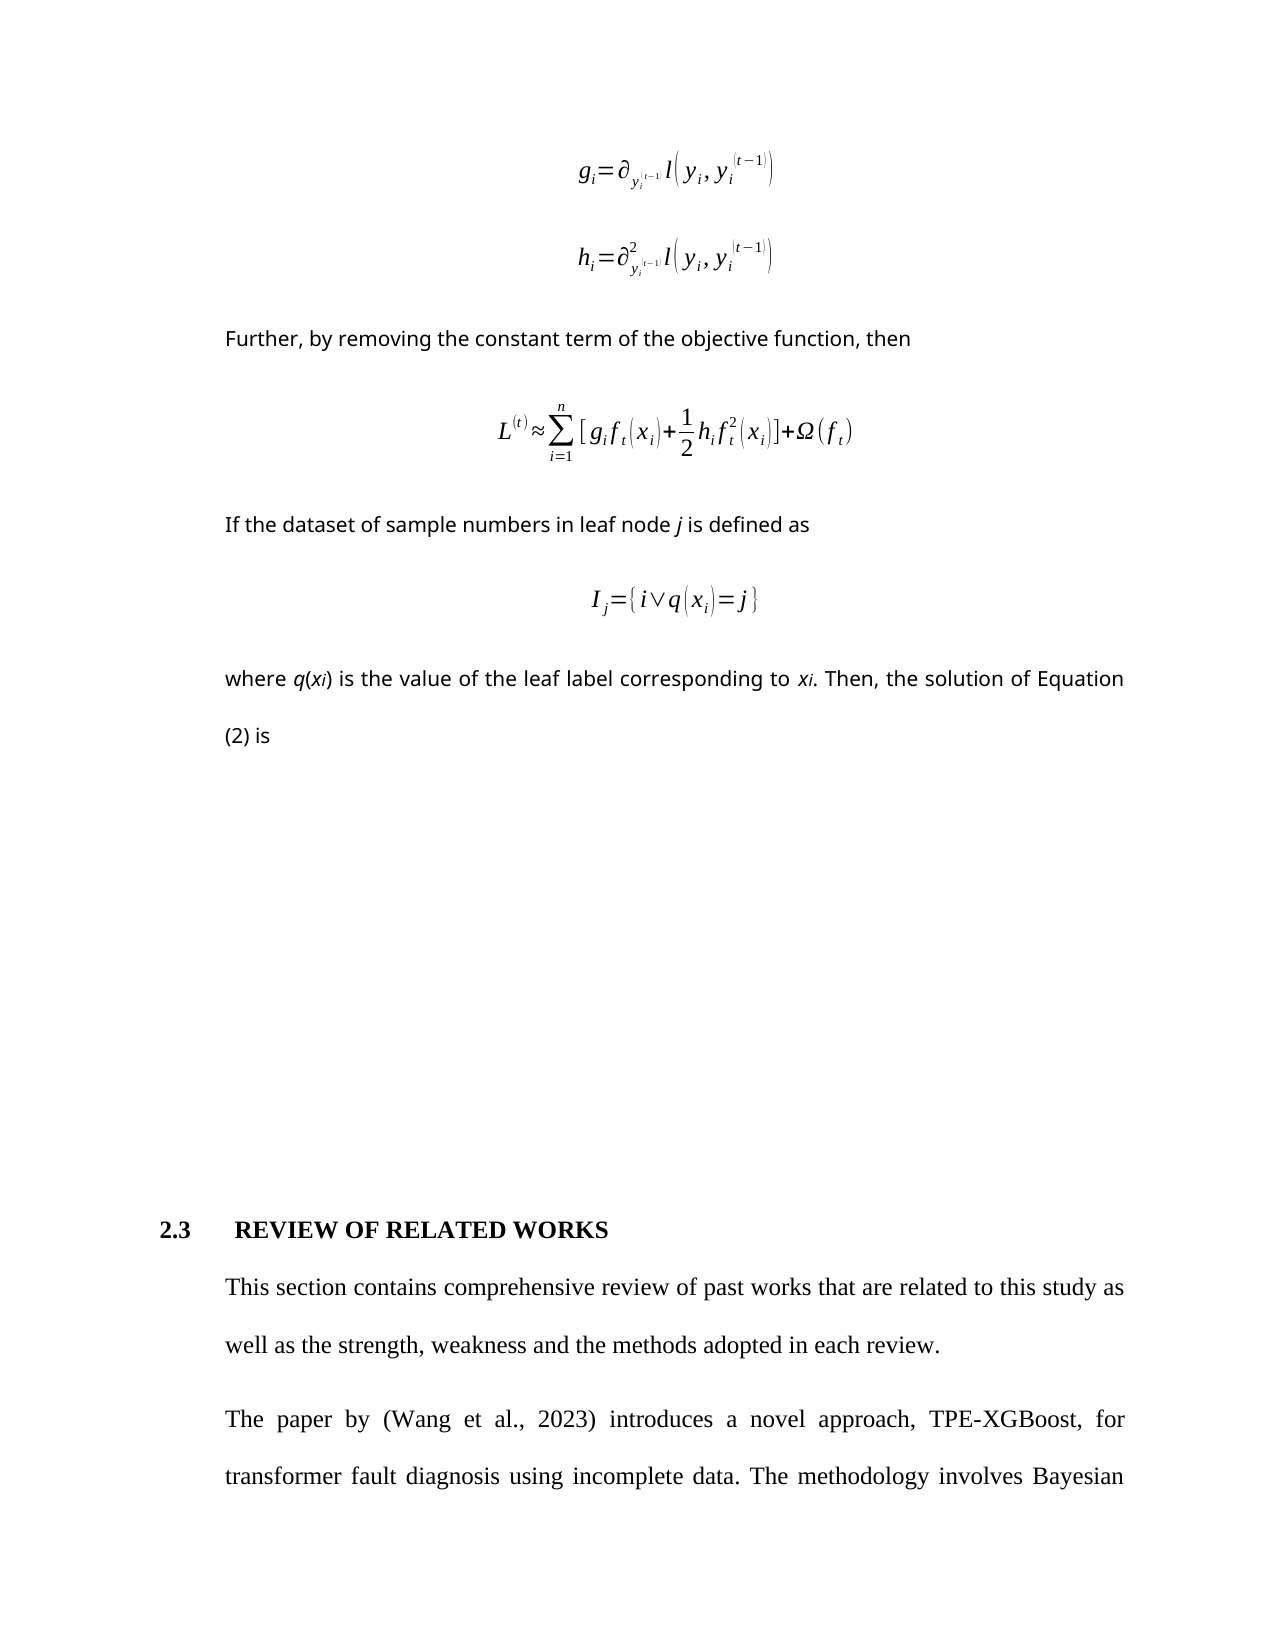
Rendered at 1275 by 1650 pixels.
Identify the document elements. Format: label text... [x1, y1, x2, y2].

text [225, 1404, 1125, 1490]
subtitle REVIEW OF RELATED WORKS [159, 1215, 1125, 1243]
text where q(xi) is the value of the leaf label corresponding to xi. Then, the solution of Equation (2) is [225, 664, 1125, 749]
text If the dataset of sample numbers in leaf node j is defined as [225, 510, 1125, 539]
text This section contains comprehensive review of past works that are related to this study as well as the strength, weakness and the methods adopted in each review. [225, 1272, 1125, 1358]
text Further, by removing the constant term of the objective function, then [225, 324, 1125, 352]
